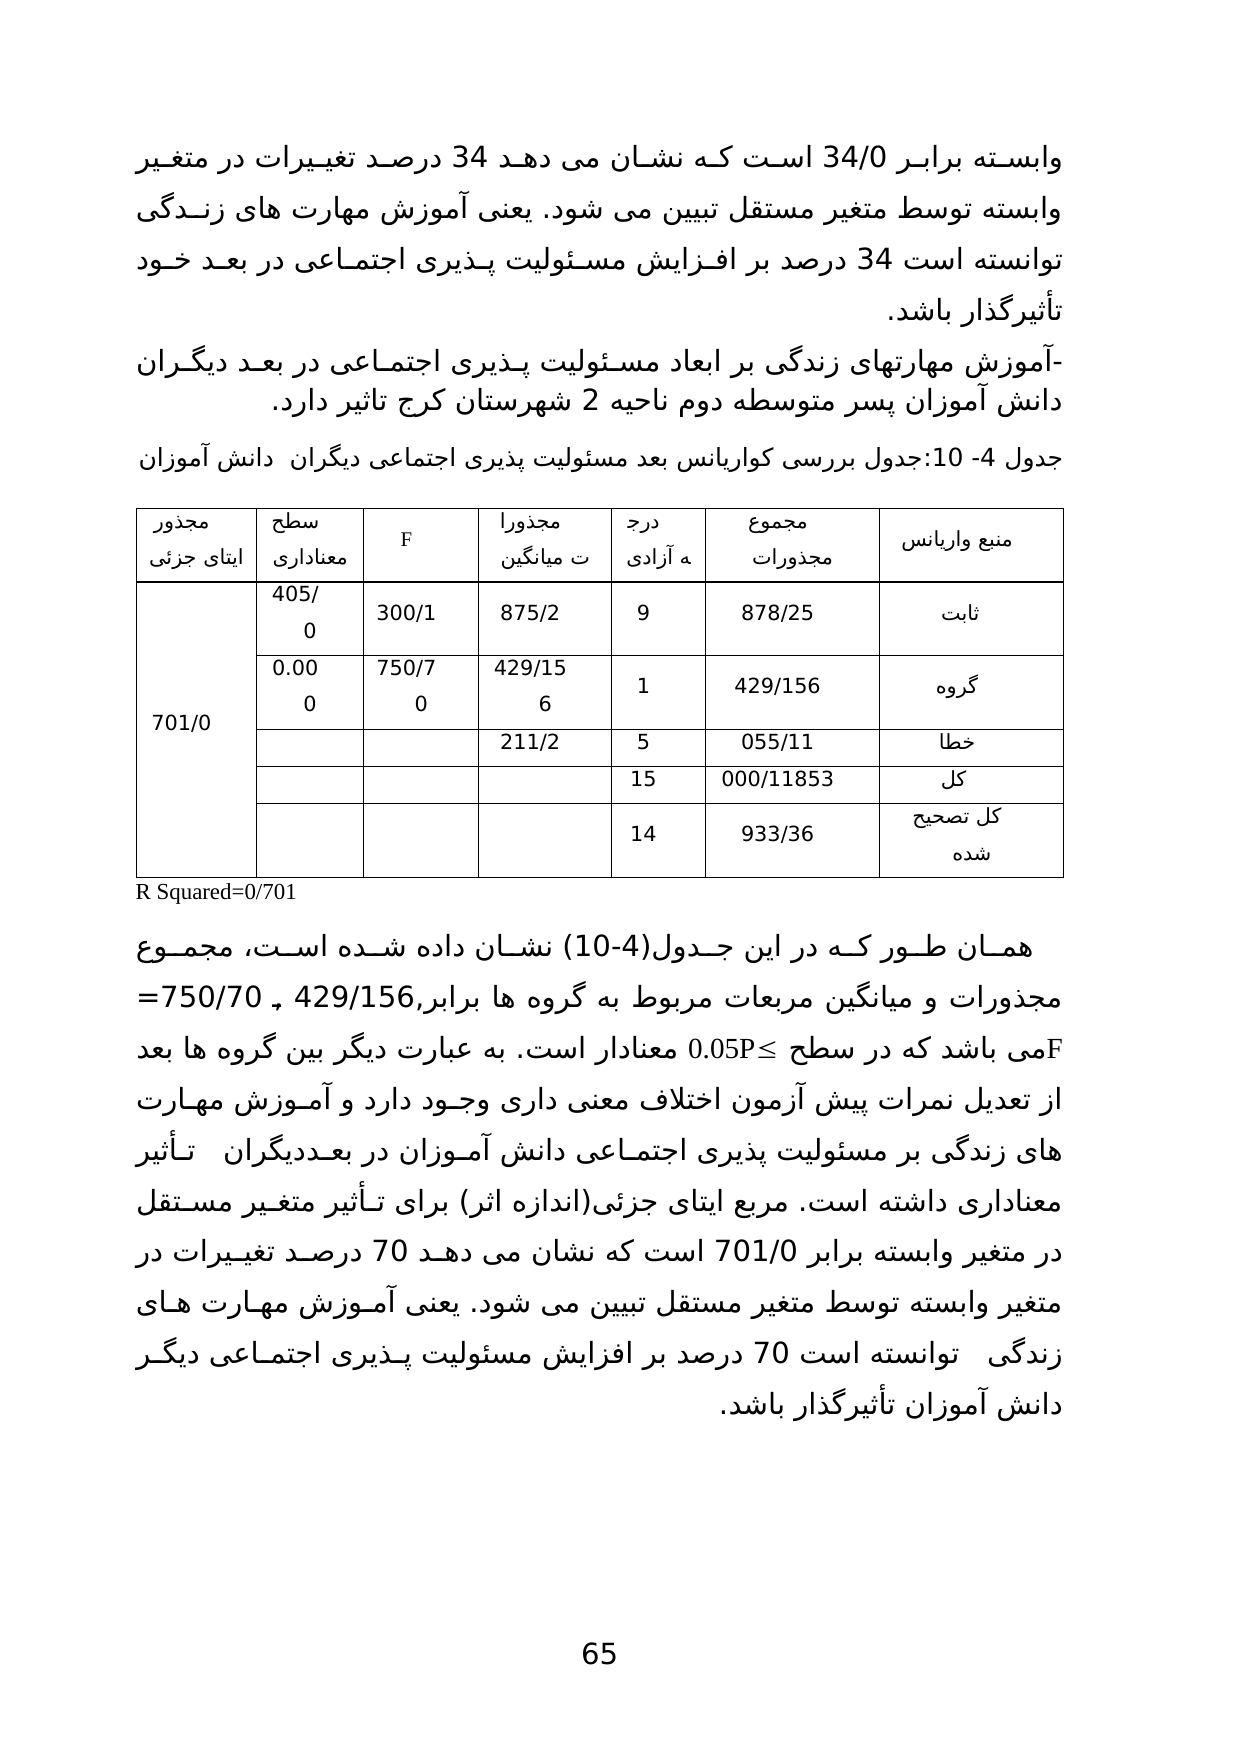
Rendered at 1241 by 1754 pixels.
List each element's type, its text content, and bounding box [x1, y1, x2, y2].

table_cell [257, 804, 363, 877]
table_cell 9 [612, 583, 705, 655]
table_cell [364, 804, 478, 877]
table_header منبع واریانس [880, 509, 1063, 581]
table_cell ثابت [880, 583, 1063, 655]
text R Squared=0/701 [136, 878, 1063, 904]
table_cell 300/1 [364, 583, 478, 655]
table_cell کل تصحیح شده [880, 804, 1063, 877]
table_cell 429/156 [706, 656, 879, 729]
table_cell 211/2 [479, 730, 611, 766]
table_cell خطا [880, 730, 1063, 766]
table_cell 0.000 [257, 656, 363, 729]
table_cell 701/0 [137, 583, 256, 877]
table_cell کل [880, 767, 1063, 803]
table_cell 429/156 [479, 656, 611, 729]
table_header F [364, 509, 478, 581]
table_cell 933/36 [706, 804, 879, 877]
table_cell گروه [880, 656, 1063, 729]
table_header مجموع مجذورات [706, 509, 879, 581]
table_cell 875/2 [479, 583, 611, 655]
table_cell 5 [612, 730, 705, 766]
table_cell 000/11853 [706, 767, 879, 803]
table_cell 15 [612, 767, 705, 803]
table_header مجذورات میانگین [479, 509, 611, 581]
table_cell [257, 767, 363, 803]
table_cell [479, 767, 611, 803]
table_cell 878/25 [706, 583, 879, 655]
table_cell 1 [612, 656, 705, 729]
table_cell 14 [612, 804, 705, 877]
table_cell [364, 730, 478, 766]
table_cell 405/0 [257, 583, 363, 655]
table_cell [479, 804, 611, 877]
table_header سطح معناداری [257, 509, 363, 581]
table_header درجه آزادی [612, 509, 705, 581]
text همان طور که در این جدول(4-10) نشان داده شده است، مجموع مجذورات و میانگین مربعات مربوط به گروه ها برابر,429/156 , 750/70= Fمی باشد که در سطح 0.05P معنادار است. به عبارت دیگر بین گروه ها بعد از تعدیل نمرات پیش آزمون اختلاف معنی داری وجود دارد و آموزش مهارت های زندگی بر مسئولیت پذیری اجتماعی دانش آموزان در بعددیگران تأثیر معناداری داشته است. مربع ایتای جزئی(اندازه اثر) برای تأثیر متغیر مستقل در متغیر وابسته برابر 701/0 است که نشان می دهد 70 درصد تغییرات در متغیر وابسته توسط متغیر مستقل تبیین می شود. یعنی آموزش مهارت های زندگی توانسته است 70 درصد بر افزایش مسئولیت پذیری اجتماعی دیگر دانش آموزان تأثیرگذار باشد. [136, 929, 1063, 1422]
text -آموزش مهارتهای زندگی بر ابعاد مسئولیت پذیری اجتماعی در بعد دیگران دانش آموزان پسر متوسطه دوم ناحیه 2 شهرستان کرج تاثیر دارد. [136, 344, 1063, 417]
table_cell [364, 767, 478, 803]
table_header مجذور ایتای جزئی [137, 509, 256, 581]
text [136, 141, 1063, 327]
table_cell [257, 730, 363, 766]
table_cell 750/70 [364, 656, 478, 729]
table_cell 055/11 [706, 730, 879, 766]
